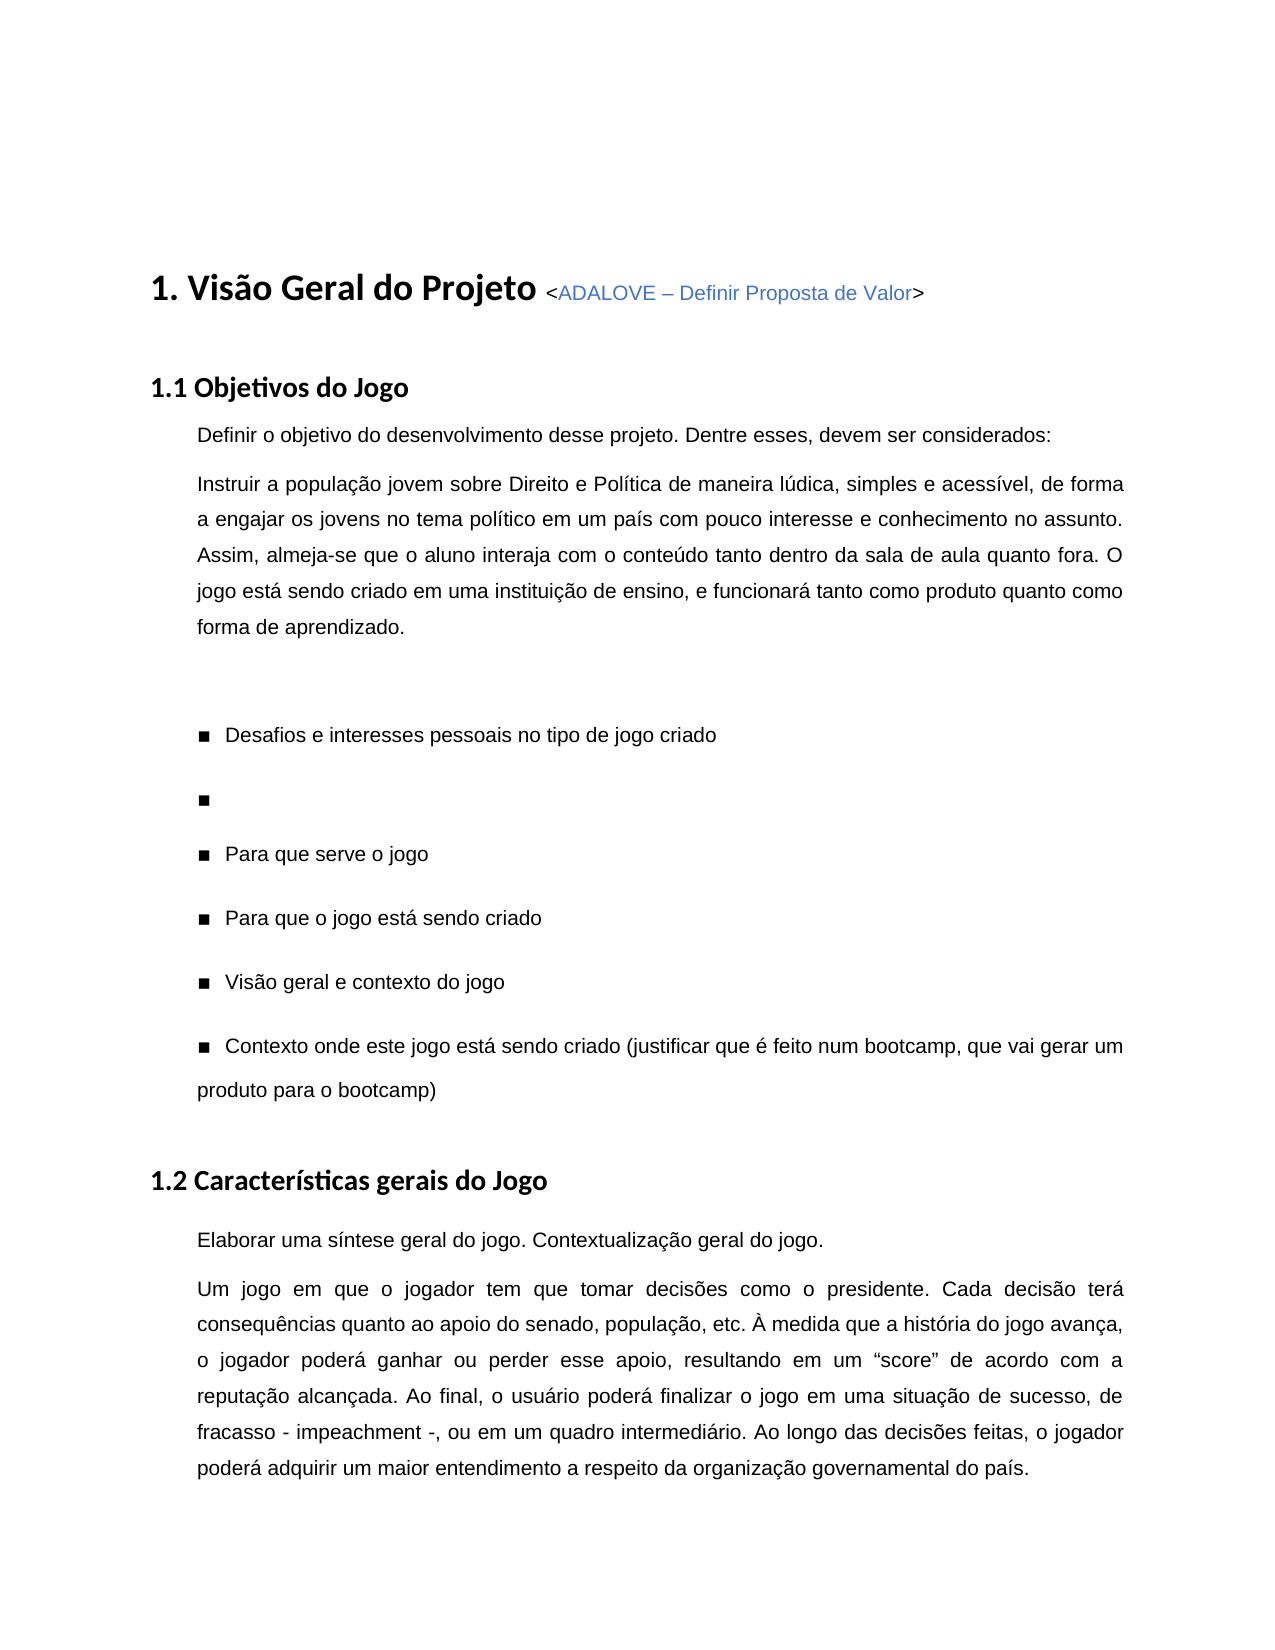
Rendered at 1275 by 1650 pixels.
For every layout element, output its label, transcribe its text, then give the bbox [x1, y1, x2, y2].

text 1.1 Objetivos do Jogo [150, 369, 1125, 405]
text Definir o objetivo do desenvolvimento desse projeto. Dentre esses, devem ser considerados: [197, 423, 1125, 447]
text Um jogo em que o jogador tem que tomar decisões como o presidente. Cada decisão terá consequências quanto ao apoio do senado, população, etc. À medida que a história do jogo avança, o jogador poderá ganhar ou perder esse apoio, resultando em um “score” de acordo com a reputação alcançada. Ao final, o usuário poderá finalizar o jogo em uma situação de sucesso, de fracasso - impeachment -, ou em um quadro intermediário. Ao longo das decisões feitas, o jogador poderá adquirir um maior entendimento a respeito da organização governamental do país. [197, 1276, 1125, 1480]
list Contexto onde este jogo está sendo criado (justificar que é feito num bootcamp, que vai gerar um produto para o bootcamp) [197, 1023, 1125, 1102]
text Elaborar uma síntese geral do jogo. Contextualização geral do jogo. [197, 1228, 1125, 1252]
text Instruir a população jovem sobre Direito e Política de maneira lúdica, simples e acessível, de forma a engajar os jovens no tema político em um país com pouco interesse e conhecimento no assunto. Assim, almeja-se que o aluno interaja com o conteúdo tanto dentro da sala de aula quanto fora. O jogo está sendo criado em uma instituição de ensino, e funcionará tanto como produto quanto como forma de aprendizado. [197, 471, 1125, 639]
text 1.2 Características gerais do Jogo [150, 1162, 1125, 1198]
list Para que serve o jogo [197, 831, 1125, 873]
text 1. Visão Geral do Projeto <ADALOVE – Definir Proposta de Valor> [150, 264, 1125, 310]
list Visão geral e contexto do jogo [197, 959, 1125, 1002]
list Para que o jogo está sendo criado [197, 895, 1125, 937]
list Desafios e interesses pessoais no tipo de jogo criado [197, 712, 1125, 755]
